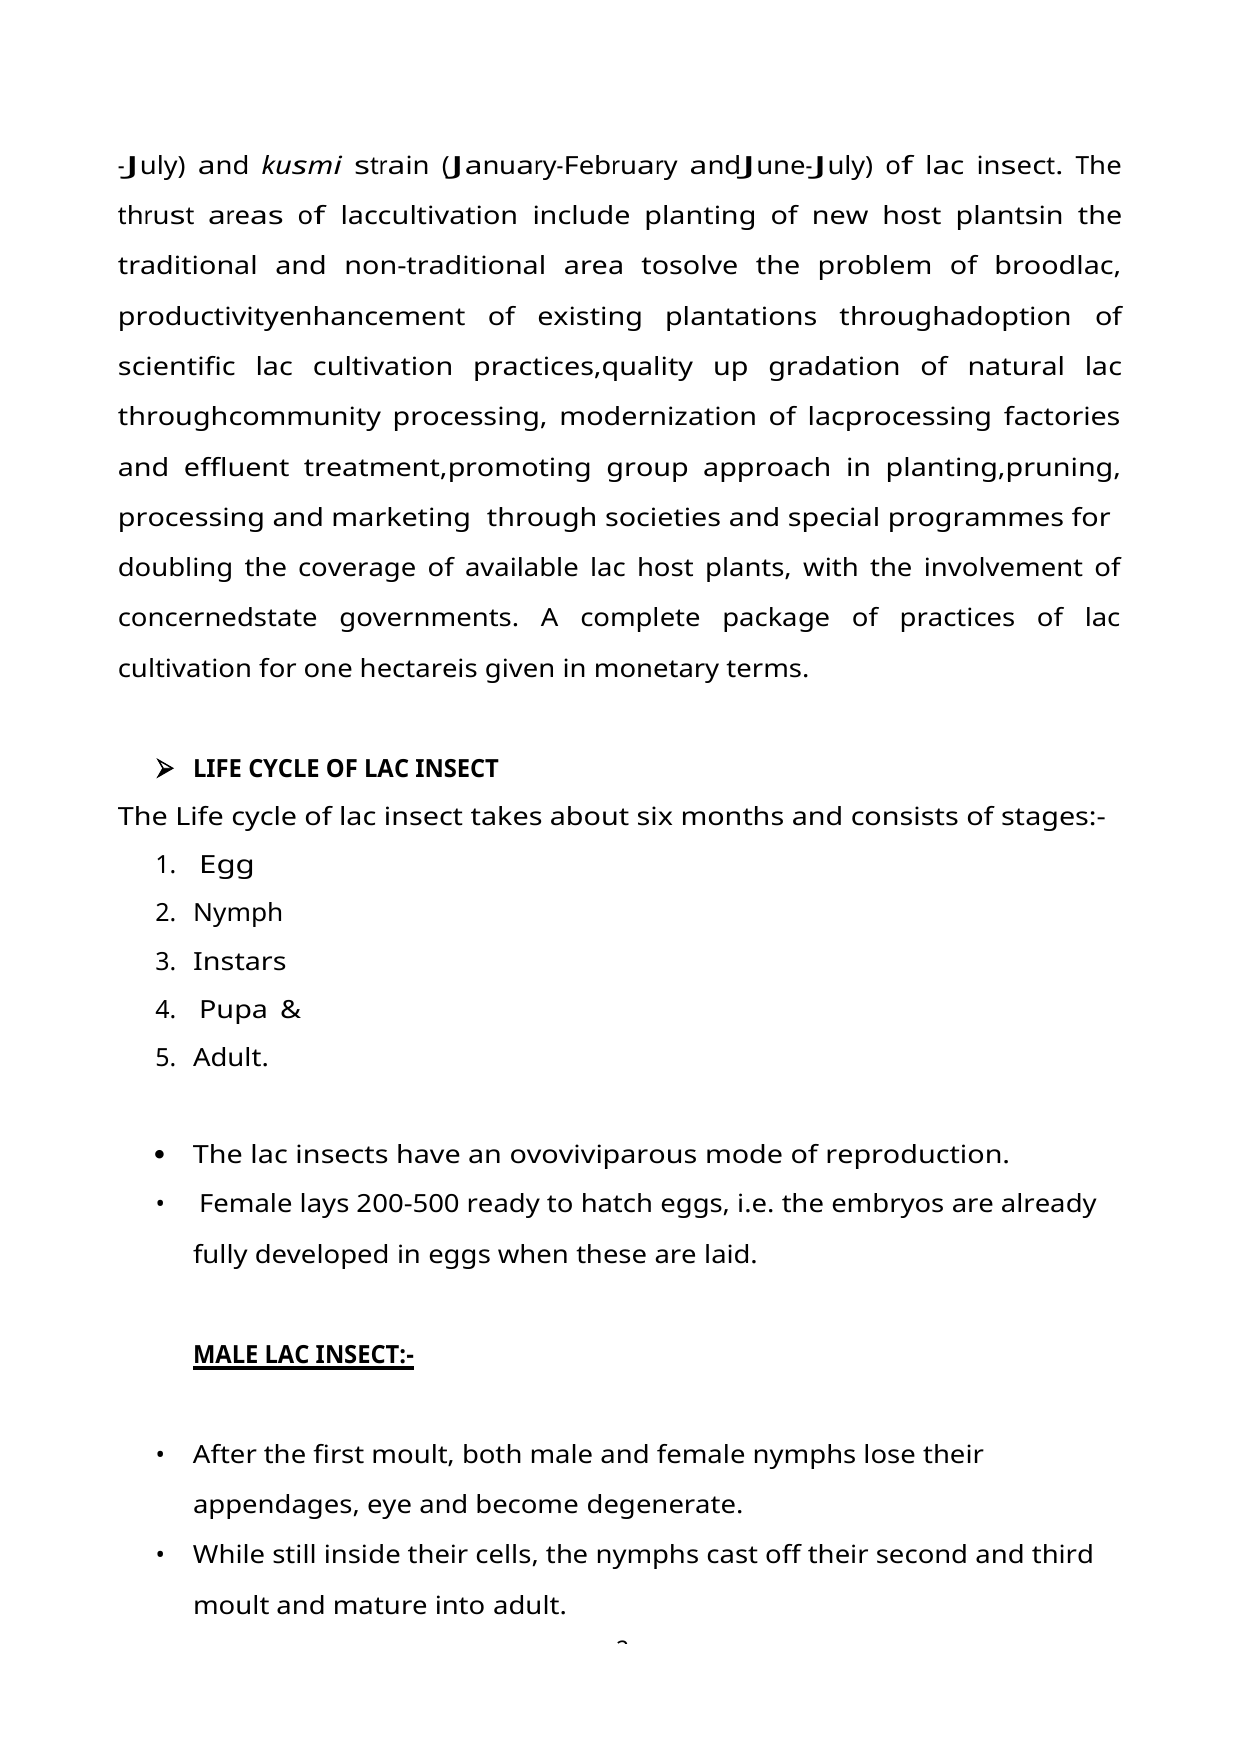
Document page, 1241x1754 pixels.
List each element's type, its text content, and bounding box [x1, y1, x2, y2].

list Nymph [155, 895, 1167, 929]
text -July) and kusmi strain (January-February andJune-July) of lac insect. The thrust areas of laccultivation include planting of new host plantsin the traditional and non-traditional area tosolve the problem of broodlac, productivityenhancement of existing plantations throughadoption of scientific lac cultivation practices,quality up gradation of natural lac throughcommunity processing, modernization of lacprocessing factories and effluent treatment,promoting group approach in planting,pruning, processing and marketing through societies and special programmes for [118, 147, 1122, 533]
list While still inside their cells, the nymphs cast off their second and third moult and mature into adult. [155, 1537, 1122, 1622]
list Instars [155, 943, 1167, 977]
list Egg [155, 847, 1167, 881]
list After the first moult, both male and female nymphs lose their appendages, eye and become degenerate. [155, 1437, 1122, 1521]
list Female lays 200-500 ready to hatch eggs, i.e. the embryos are already fully developed in eggs when these are laid. [155, 1186, 1122, 1270]
text The Life cycle of lac insect takes about six months and consists of stages:- [118, 799, 1167, 833]
list Adult. [155, 1039, 1167, 1074]
text MALE LAC INSECT:- [193, 1337, 1167, 1371]
list Pupa & [155, 991, 1167, 1026]
list The lac insects have an ovoviviparous mode of reproduction. [155, 1137, 1167, 1171]
text doubling the coverage of available lac host plants, with the involvement of concernedstate governments. A complete package of practices of lac cultivation for one hectareis given in monetary terms. [118, 550, 1122, 684]
subtitle LIFE CYCLE OF LAC INSECT [155, 750, 1167, 784]
